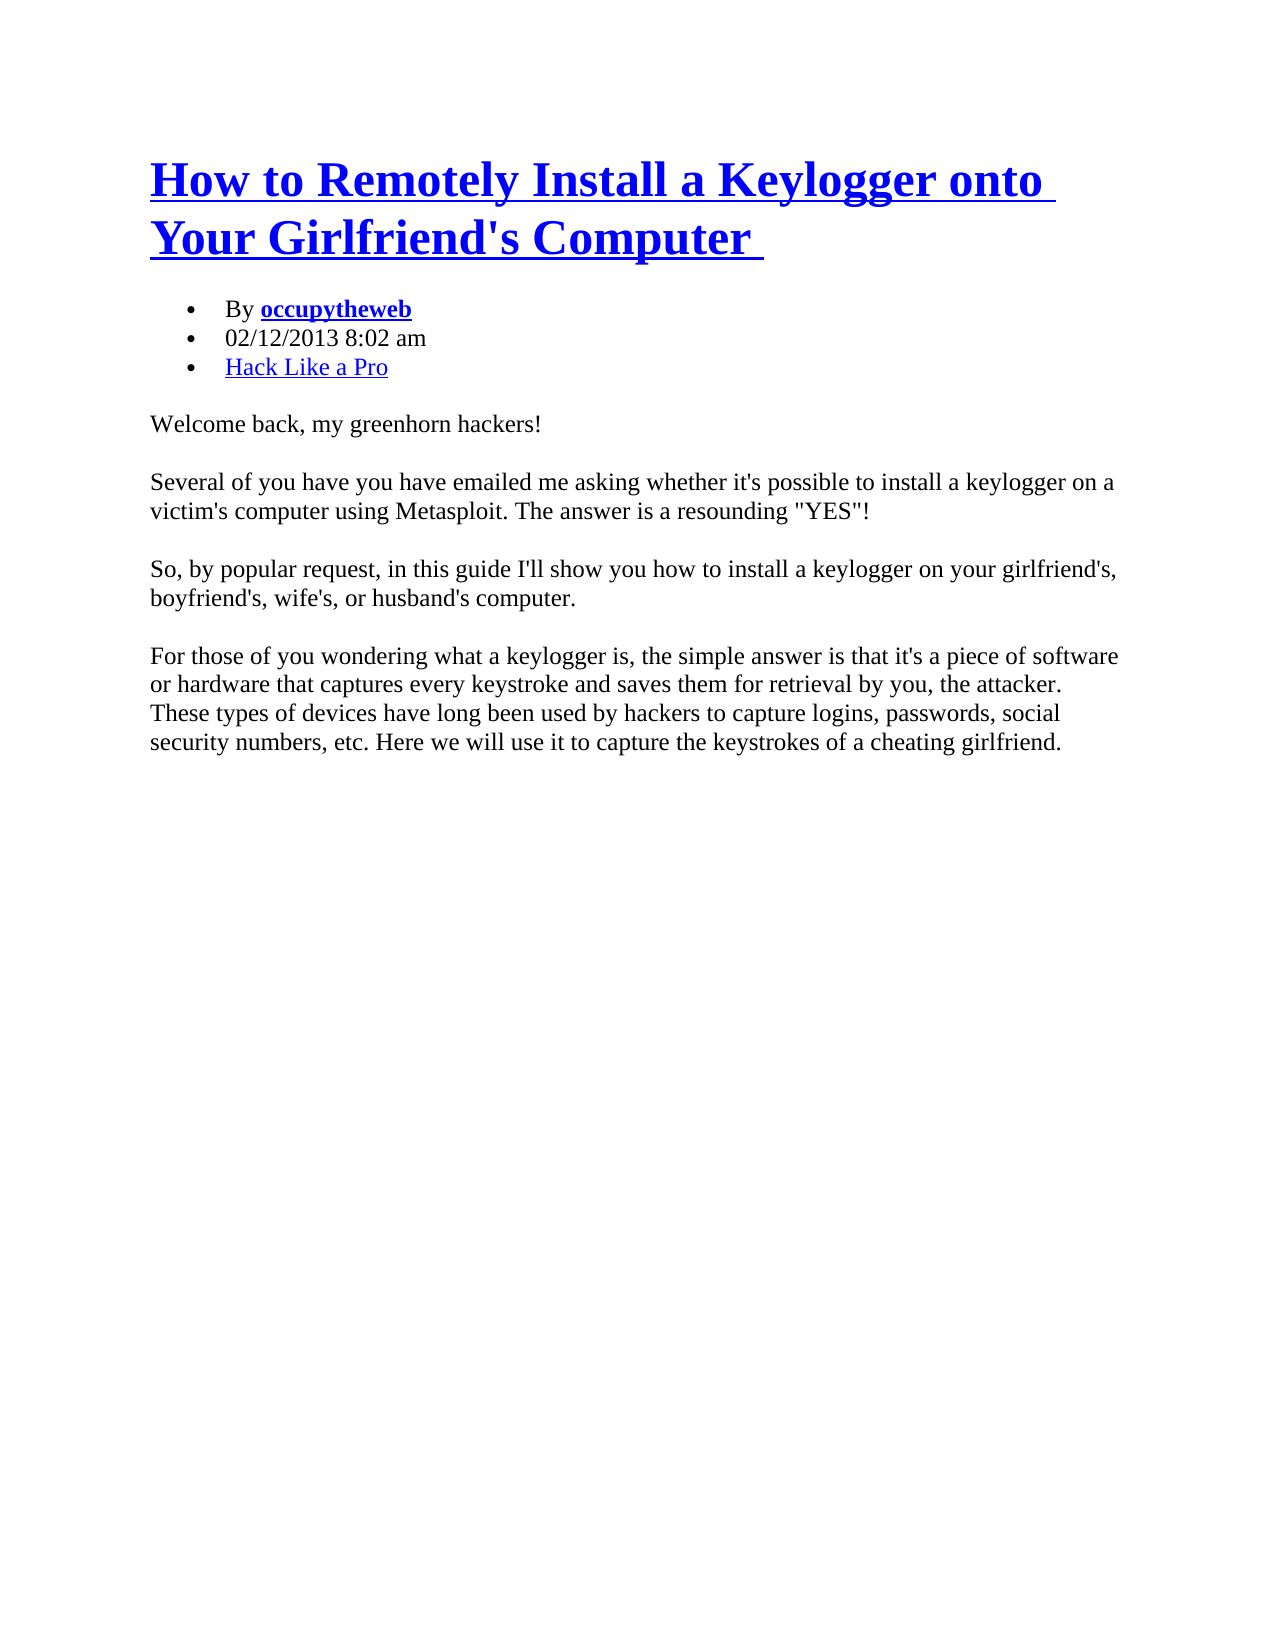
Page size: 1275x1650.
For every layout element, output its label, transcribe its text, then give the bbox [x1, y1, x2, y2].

text How to Remotely Install a Keylogger onto Your Girlfriend's Computer [150, 150, 1125, 265]
list 02/12/2013 8:02 am [187, 323, 1125, 352]
list By occupytheweb [187, 294, 1125, 323]
text Several of you have you have emailed me asking whether it's possible to install a keylogger on a victim's computer using Metasploit. The answer is a resounding "YES"! [150, 467, 1125, 525]
text Welcome back, my greenhorn hackers! [150, 409, 1125, 438]
text For those of you wondering what a keylogger is, the simple answer is that it's a piece of software or hardware that captures every keystroke and saves them for retrieval by you, the attacker. These types of devices have long been used by hackers to capture logins, passwords, social security numbers, etc. Here we will use it to capture the keystrokes of a cheating girlfriend. [150, 641, 1125, 756]
list Hack Like a Pro [187, 352, 1125, 380]
text So, by popular request, in this guide I'll show you how to install a keylogger on your girlfriend's, boyfriend's, wife's, or husband's computer. [150, 554, 1125, 612]
